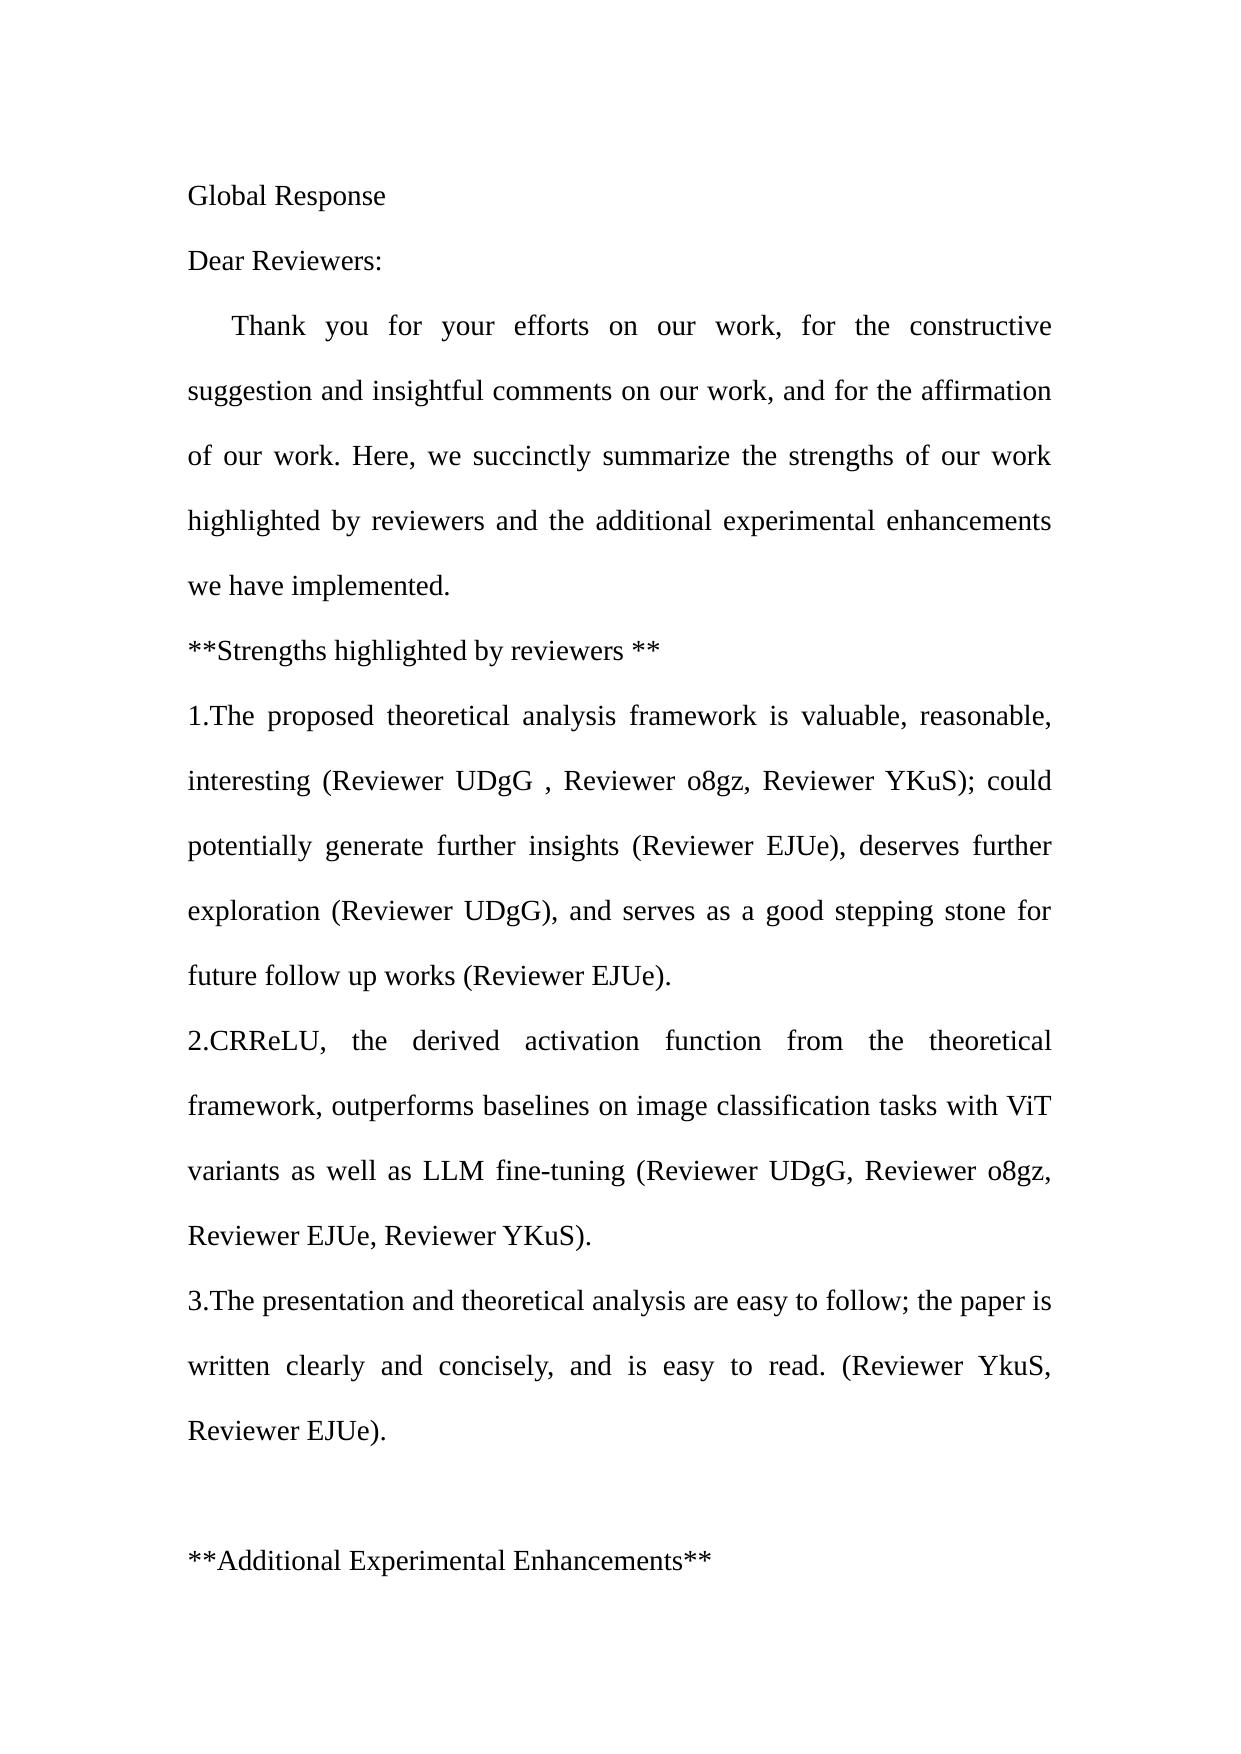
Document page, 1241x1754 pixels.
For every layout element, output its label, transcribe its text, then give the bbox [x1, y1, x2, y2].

text Thank you for your efforts on our work, for the constructive suggestion and insightful comments on our work, and for the affirmation of our work. Here, we succinctly summarize the strengths of our work highlighted by reviewers and the additional experimental enhancements we have implemented. [187, 292, 1053, 617]
text 3.The presentation and theoretical analysis are easy to follow; the paper is written clearly and concisely, and is easy to read. (Reviewer YkuS, Reviewer EJUe). [187, 1267, 1053, 1462]
text **Strengths highlighted by reviewers ** [187, 617, 1053, 682]
text 2.CRReLU, the derived activation function from the theoretical framework, outperforms baselines on image classification tasks with ViT variants as well as LLM fine-tuning (Reviewer UDgG, Reviewer o8gz, Reviewer EJUe, Reviewer YKuS). [187, 1007, 1053, 1267]
text Dear Reviewers: [187, 227, 1053, 292]
text 1.The proposed theoretical analysis framework is valuable, reasonable, interesting (Reviewer UDgG , Reviewer o8gz, Reviewer YKuS); could potentially generate further insights (Reviewer EJUe), deserves further exploration (Reviewer UDgG), and serves as a good stepping stone for future follow up works (Reviewer EJUe). [187, 682, 1053, 1007]
text Global Response [187, 162, 1053, 227]
text **Additional Experimental Enhancements** [187, 1527, 1053, 1592]
